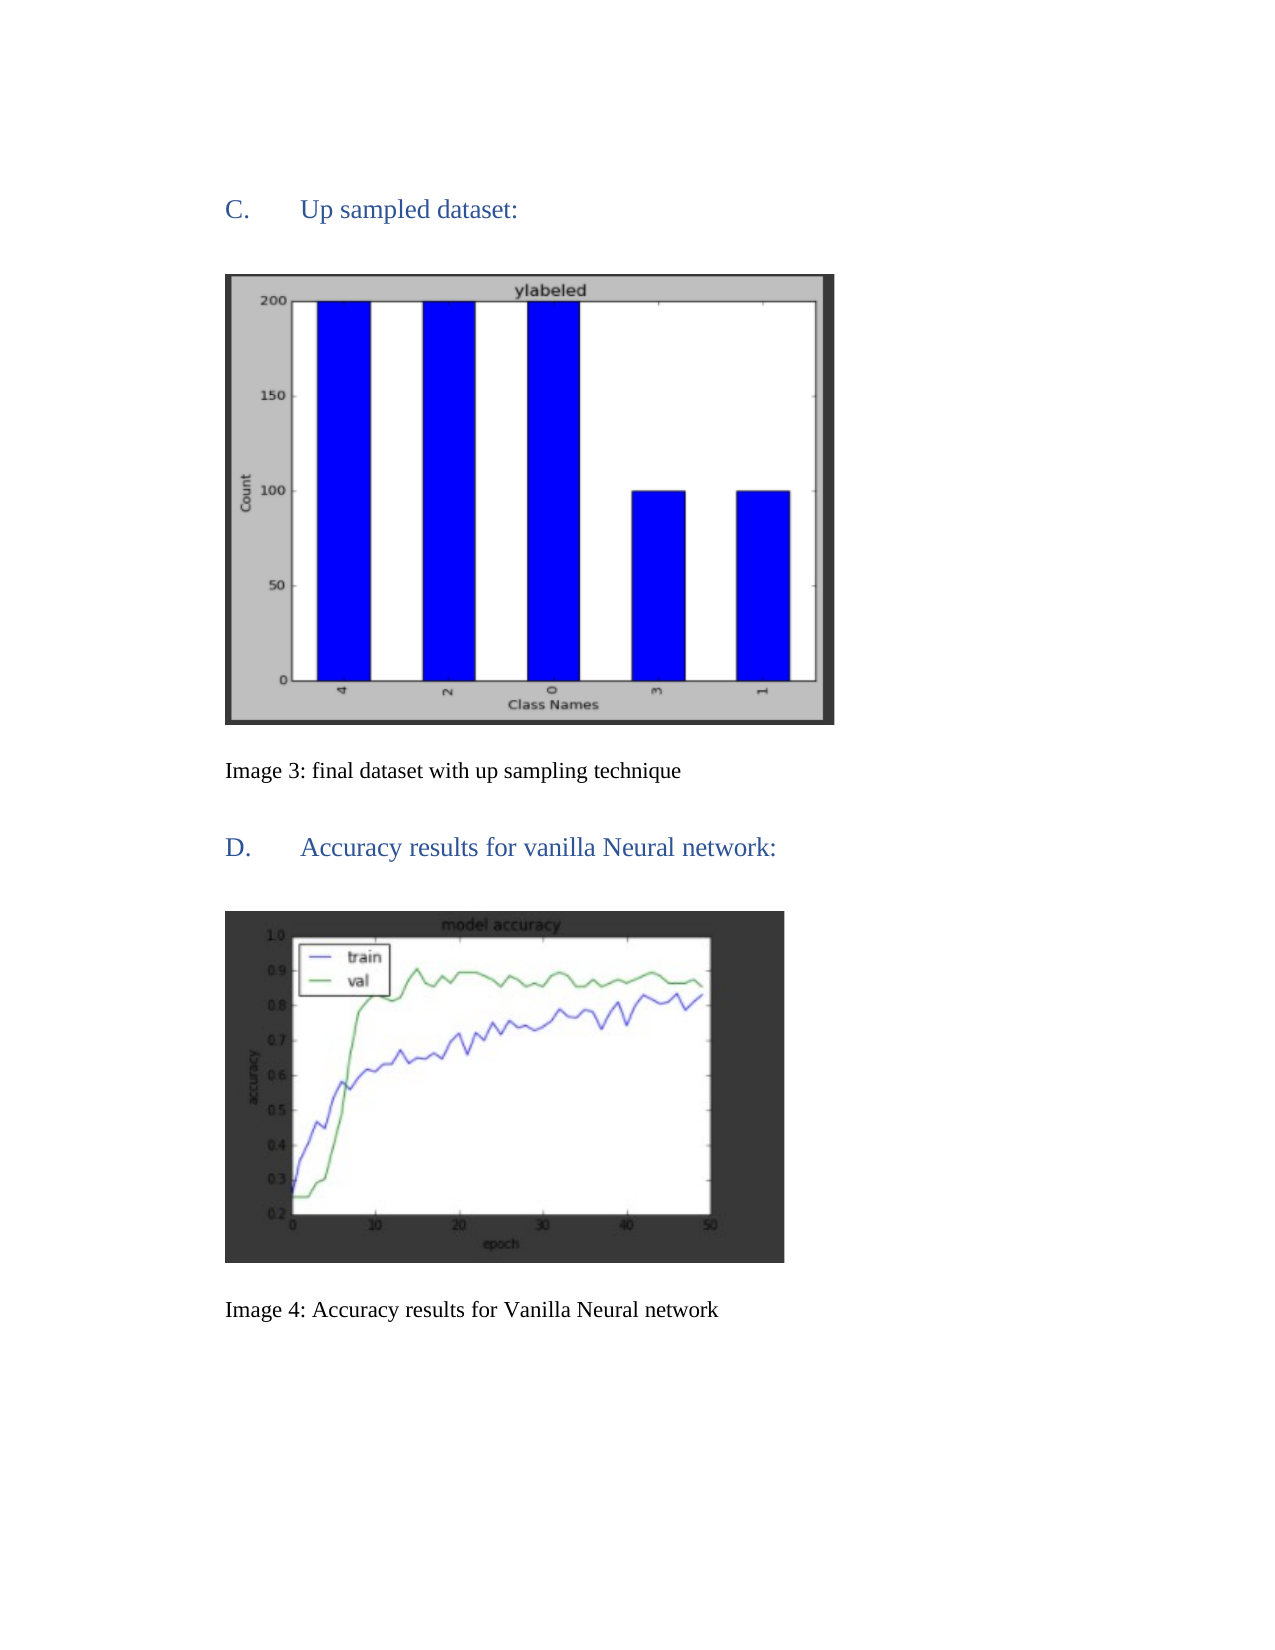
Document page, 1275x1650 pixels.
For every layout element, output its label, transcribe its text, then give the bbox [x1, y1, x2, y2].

text Image 3: final dataset with up sampling technique [225, 303, 1214, 783]
picture [225, 911, 785, 1263]
list Up sampled dataset: [225, 194, 1214, 225]
list Accuracy results for vanilla Neural network: [225, 831, 1214, 862]
picture [225, 274, 835, 303]
text Image 4: Accuracy results for Vanilla Neural network [225, 1296, 1214, 1322]
